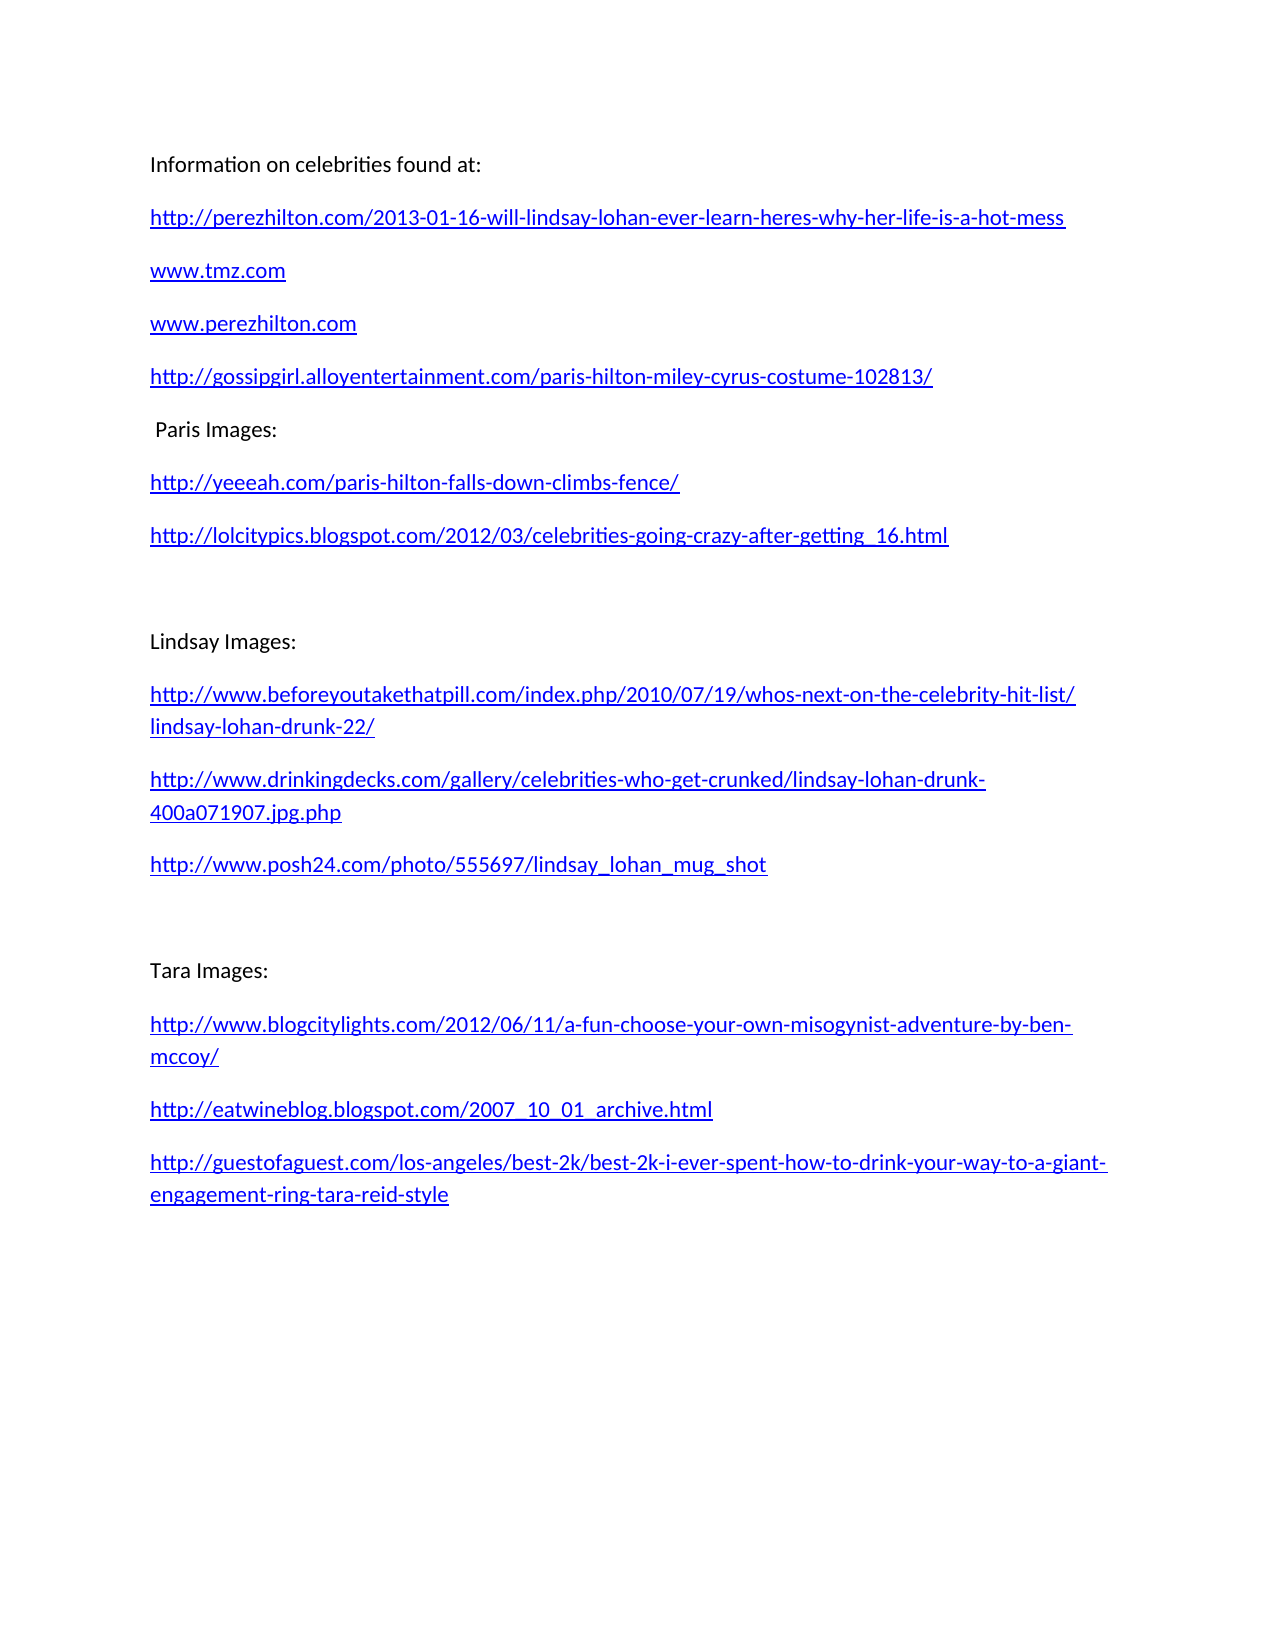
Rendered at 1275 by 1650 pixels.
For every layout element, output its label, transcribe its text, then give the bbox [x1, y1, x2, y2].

text http://www.posh24.com/photo/555697/lindsay_lohan_mug_shot [150, 851, 1125, 879]
text http://lolcitypics.blogspot.com/2012/03/celebrities-going-crazy-after-getting_16.html [150, 521, 1125, 549]
text http://guestofaguest.com/los-angeles/best-2k/best-2k-i-ever-spent-how-to-drink-your-way-to-a-giant-engagement-ring-tara-reid-style [150, 1148, 1125, 1208]
text http://eatwineblog.blogspot.com/2007_10_01_archive.html [150, 1095, 1125, 1123]
text Tara Images: [150, 957, 1125, 985]
text www.perezhilton.com [150, 309, 1125, 337]
text http://gossipgirl.alloyentertainment.com/paris-hilton-miley-cyrus-costume-102813/ [150, 362, 1125, 390]
text http://www.beforeyoutakethatpill.com/index.php/2010/07/19/whos-next-on-the-celebrity-hit-list/lindsay-lohan-drunk-22/ [150, 680, 1125, 740]
text Information on celebrities found at: [150, 150, 1125, 178]
text Lindsay Images: [150, 627, 1125, 655]
text http://yeeeah.com/paris-hilton-falls-down-climbs-fence/ [150, 468, 1125, 496]
text http://perezhilton.com/2013-01-16-will-lindsay-lohan-ever-learn-heres-why-her-life-is-a-hot-mess [150, 203, 1125, 231]
text www.tmz.com [150, 256, 1125, 284]
text http://www.drinkingdecks.com/gallery/celebrities-who-get-crunked/lindsay-lohan-drunk-400a071907.jpg.php [150, 765, 1125, 826]
text http://www.blogcitylights.com/2012/06/11/a-fun-choose-your-own-misogynist-adventure-by-ben-mccoy/ [150, 1010, 1125, 1070]
text Paris Images: [150, 415, 1125, 443]
